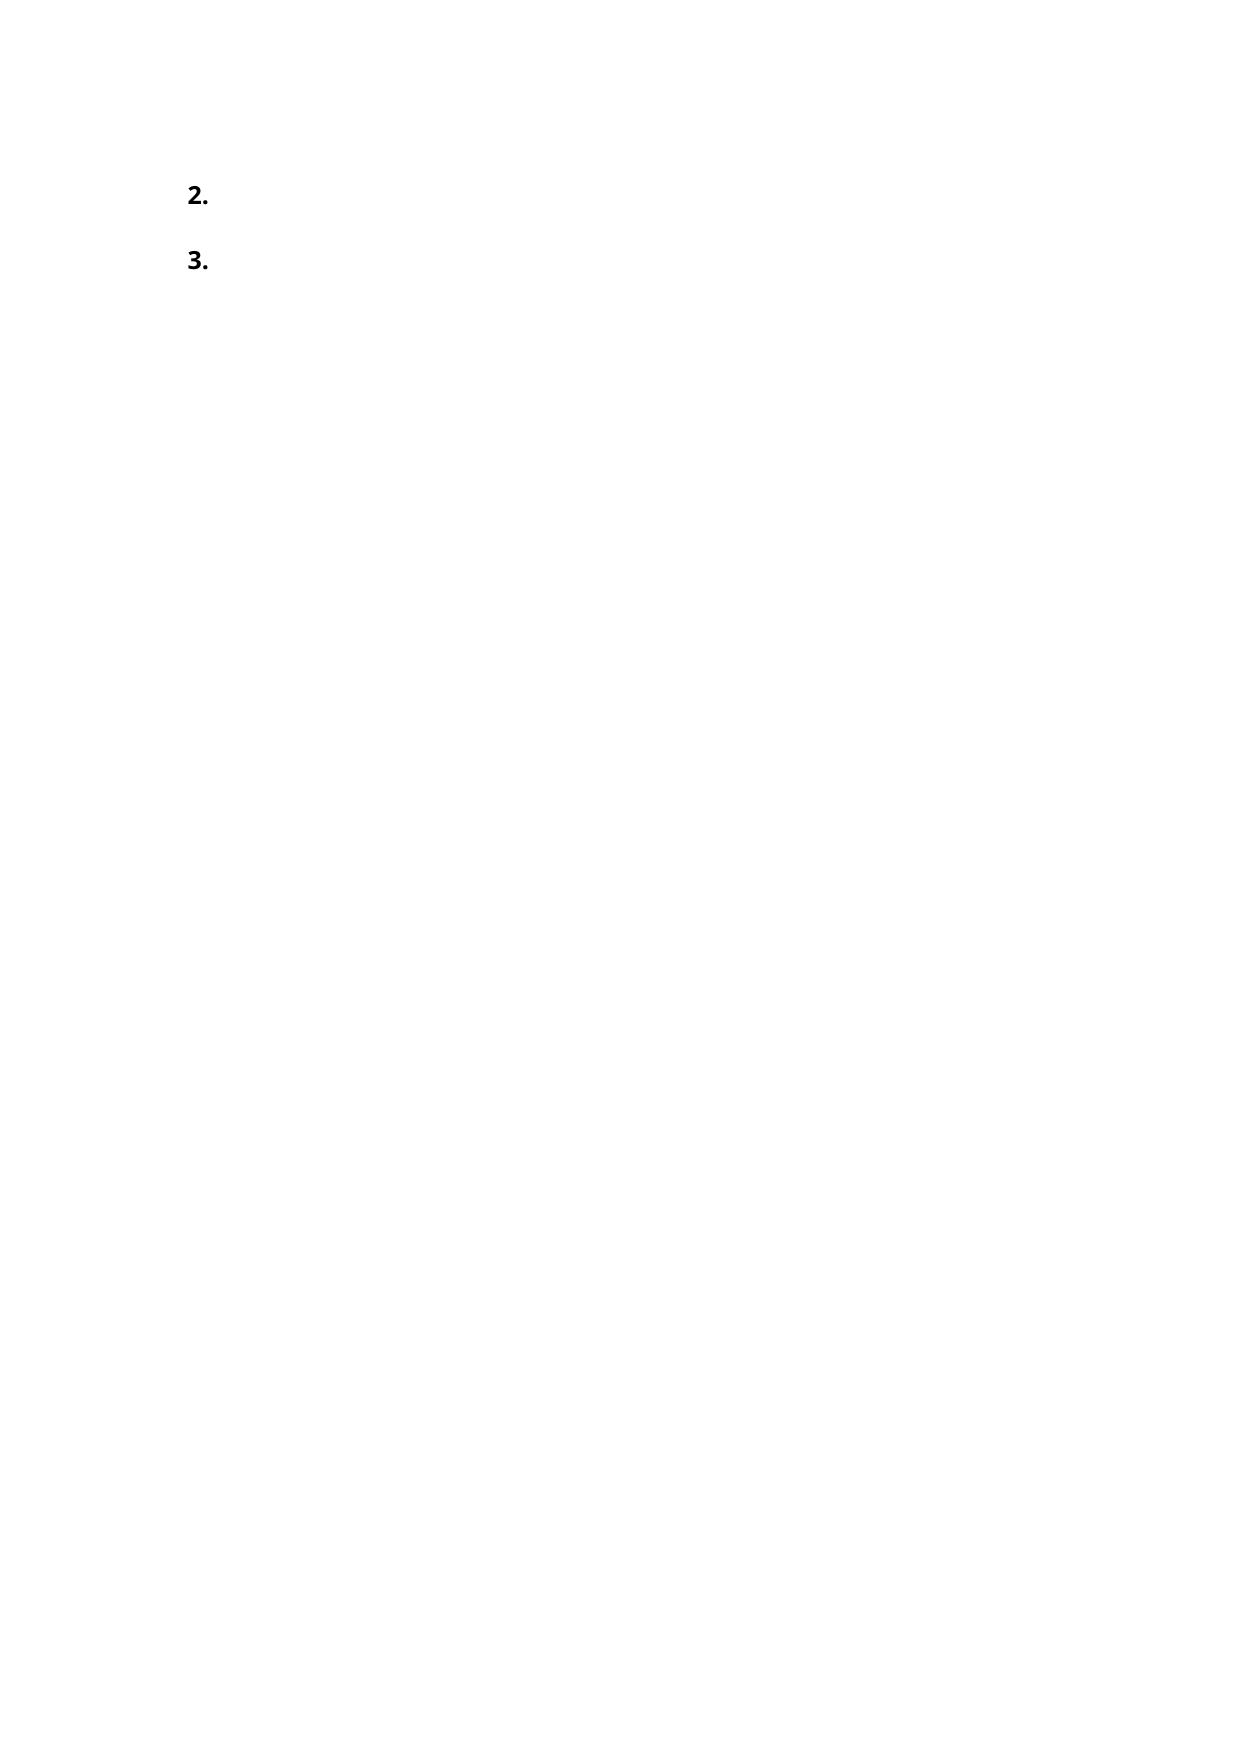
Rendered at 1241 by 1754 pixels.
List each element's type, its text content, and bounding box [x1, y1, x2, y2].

text 3. [187, 227, 1053, 292]
text 2. [187, 162, 1053, 227]
